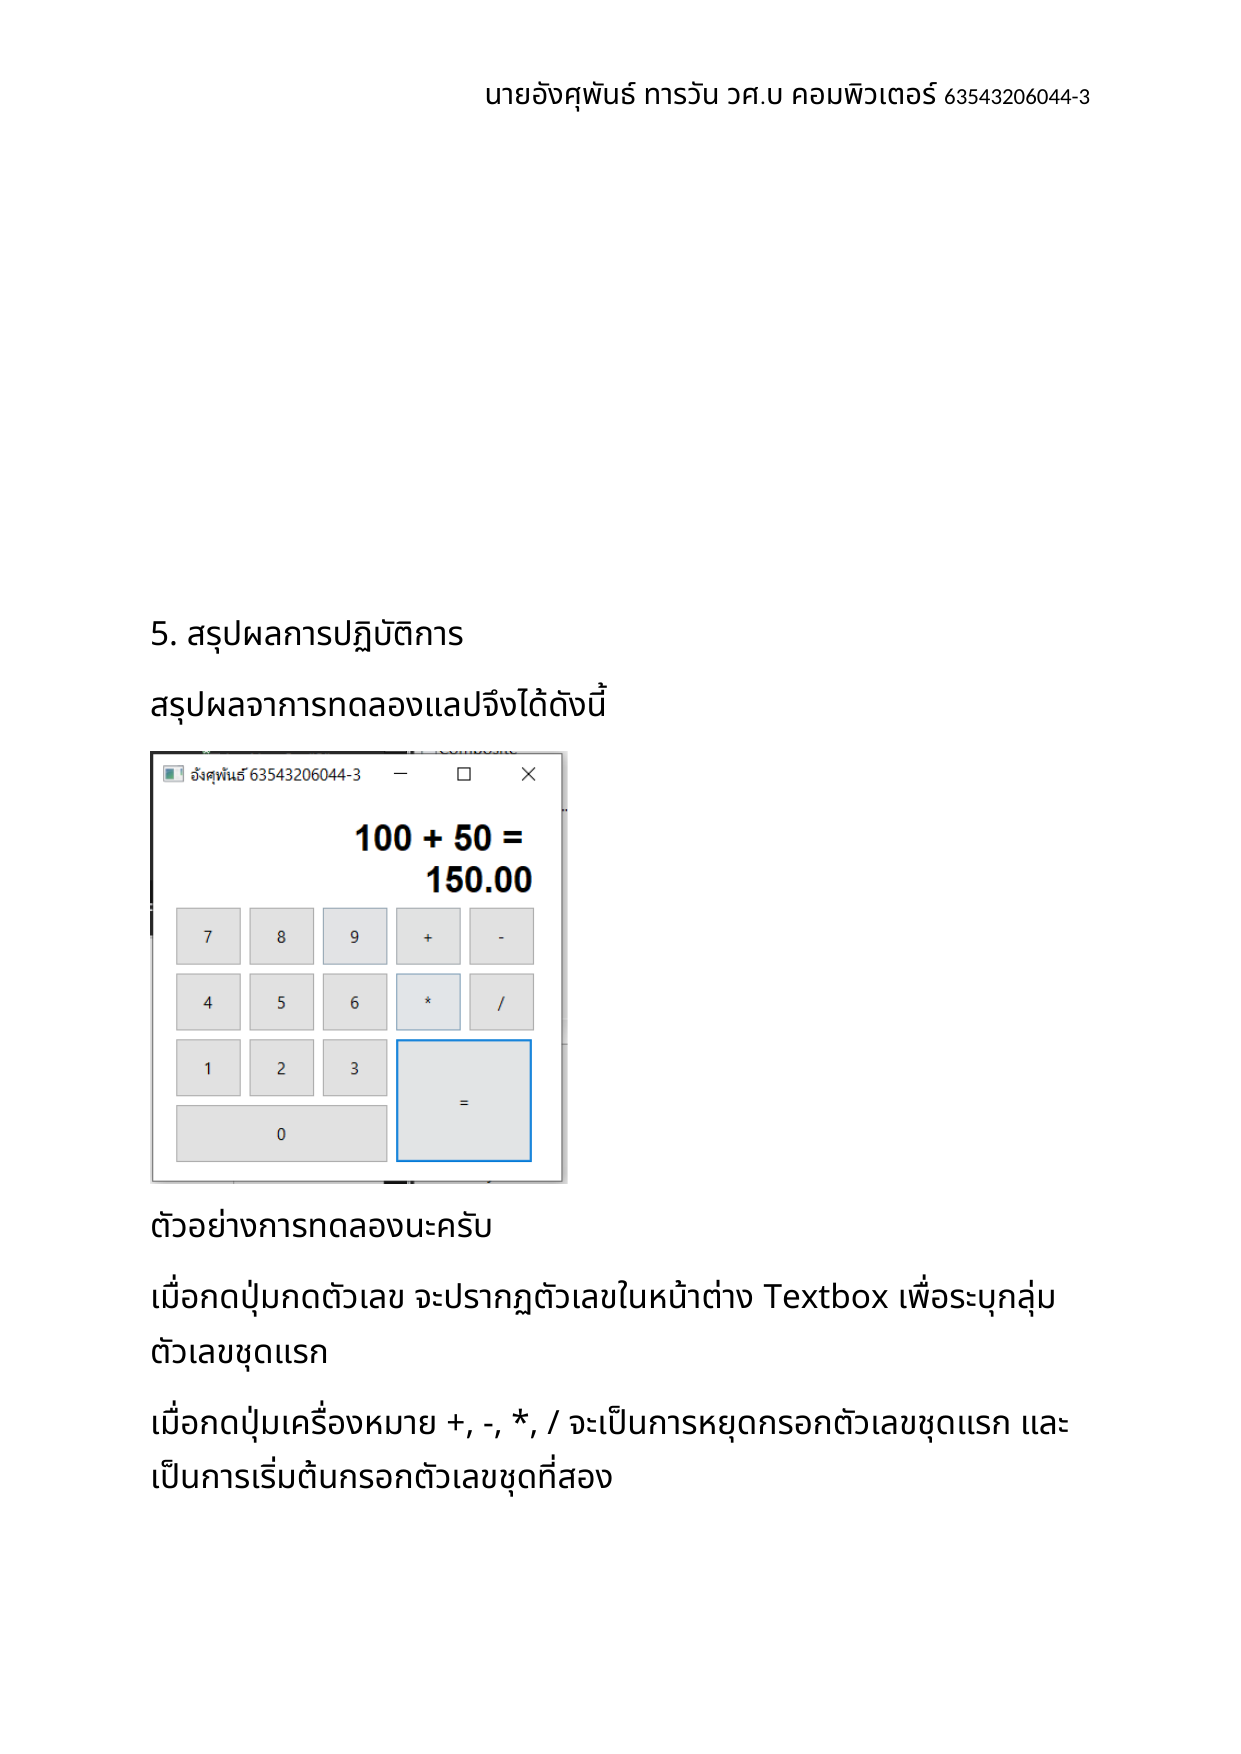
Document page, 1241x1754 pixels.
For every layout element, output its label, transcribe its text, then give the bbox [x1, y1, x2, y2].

picture [150, 751, 568, 1184]
text เมื่อกดปุ่มกดตัวเลข จะปรากฏตัวเลขในหน้าต่าง Textbox เพื่อระบุกลุ่มตัวเลขชุดแรก [150, 1273, 1090, 1378]
text 5. สรุปผลการปฏิบัติการ [150, 609, 1090, 660]
text สรุปผลจาการทดลองแลปจึงได้ดังนี้ [150, 681, 1090, 731]
text ตัวอย่างการทดลองนะครับ [150, 1202, 1090, 1253]
text เมื่อกดปุ่มเครื่องหมาย +, -, *, / จะเป็นการหยุดกรอกตัวเลขชุดแรก และเป็นการเริ่มต้นกรอกตัวเลขชุดที่สอง [150, 1399, 1090, 1504]
